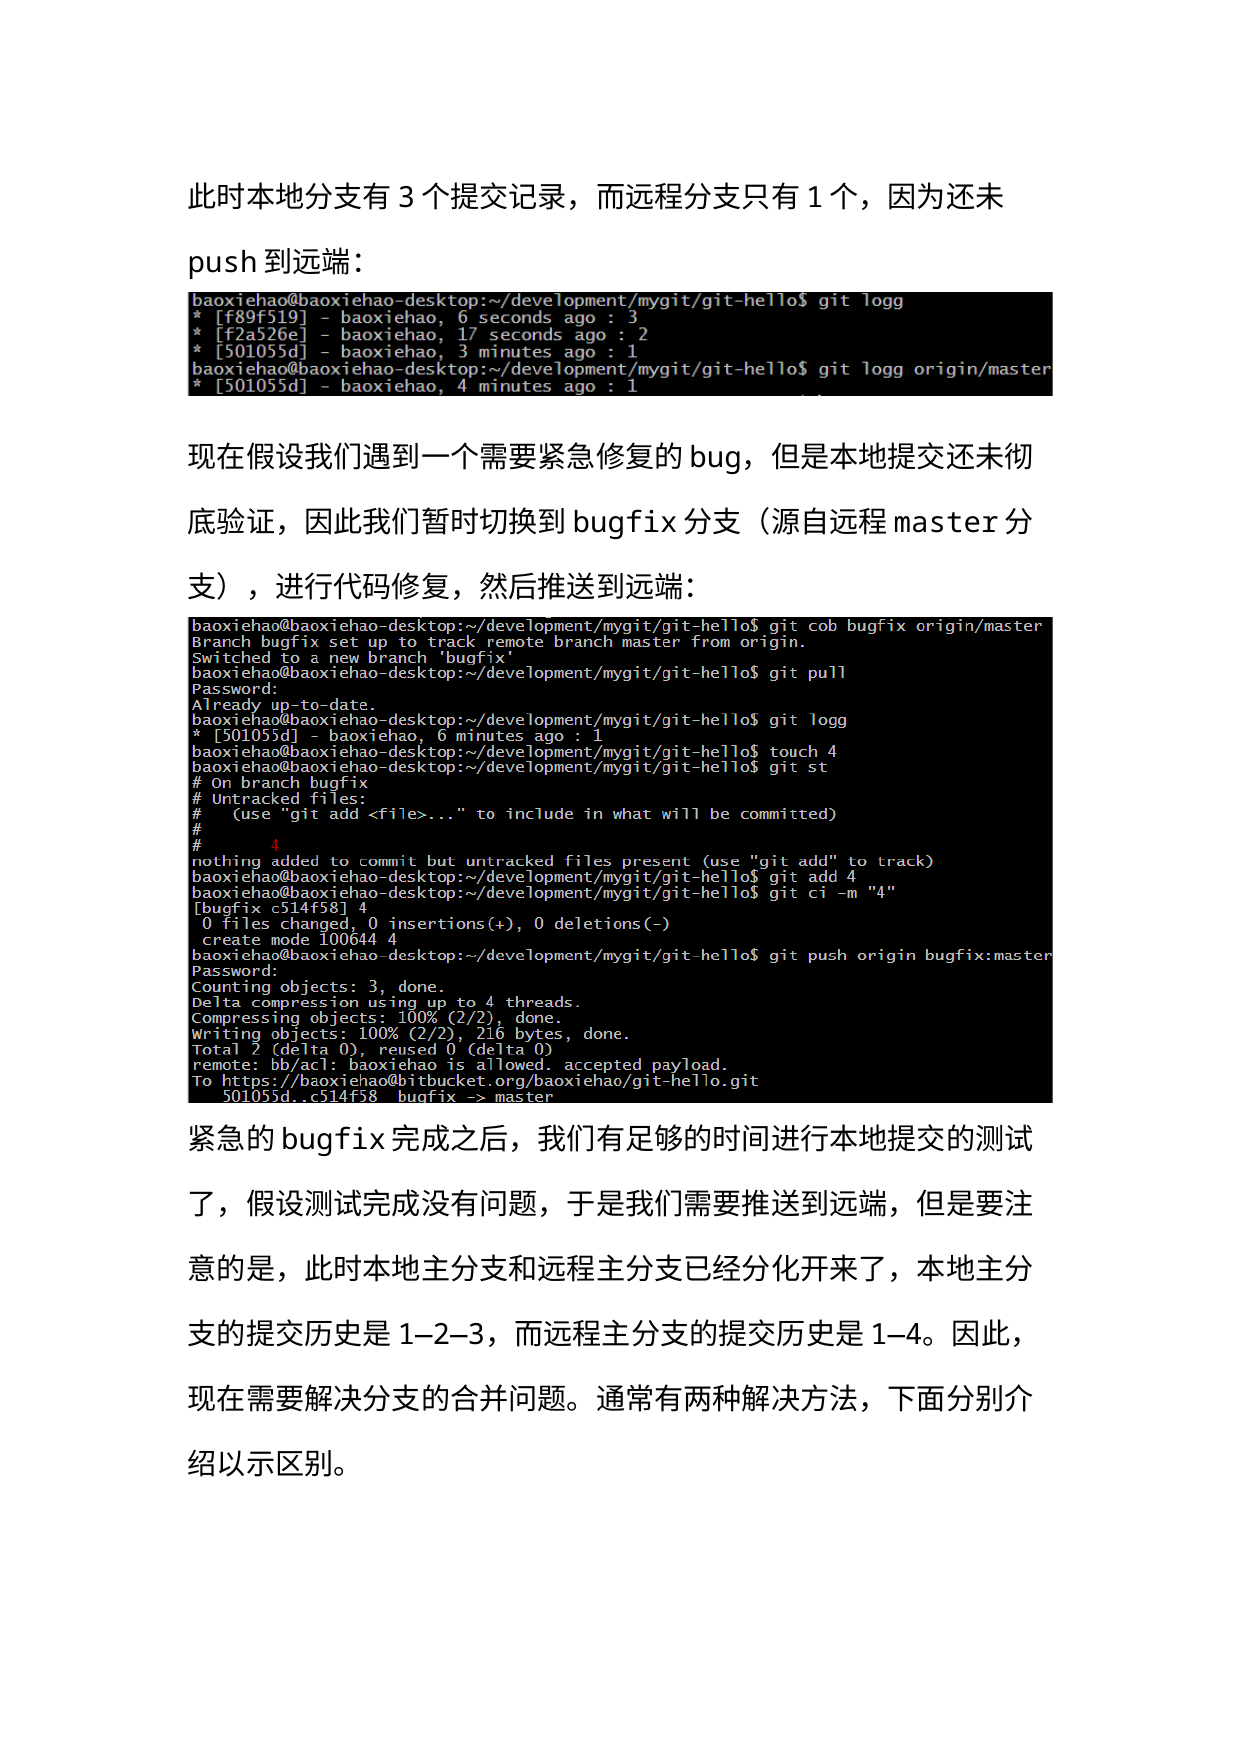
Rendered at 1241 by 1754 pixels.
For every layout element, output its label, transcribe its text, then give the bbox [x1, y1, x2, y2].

picture [187, 292, 1053, 396]
picture [187, 617, 1053, 1103]
text 此时本地分支有3个提交记录，而远程分支只有1个，因为还未push到远端： [187, 162, 1053, 292]
text 现在假设我们遇到一个需要紧急修复的bug，但是本地提交还未彻底验证，因此我们暂时切换到bugfix分支（源自远程master分支），进行代码修复，然后推送到远端： [187, 422, 1053, 617]
text 紧急的bugfix完成之后，我们有足够的时间进行本地提交的测试了，假设测试完成没有问题，于是我们需要推送到远端，但是要注意的是，此时本地主分支和远程主分支已经分化开来了，本地主分支的提交历史是1—2—3，而远程主分支的提交历史是1—4。因此，现在需要解决分支的合并问题。通常有两种解决方法，下面分别介绍以示区别。 [187, 1104, 1053, 1494]
